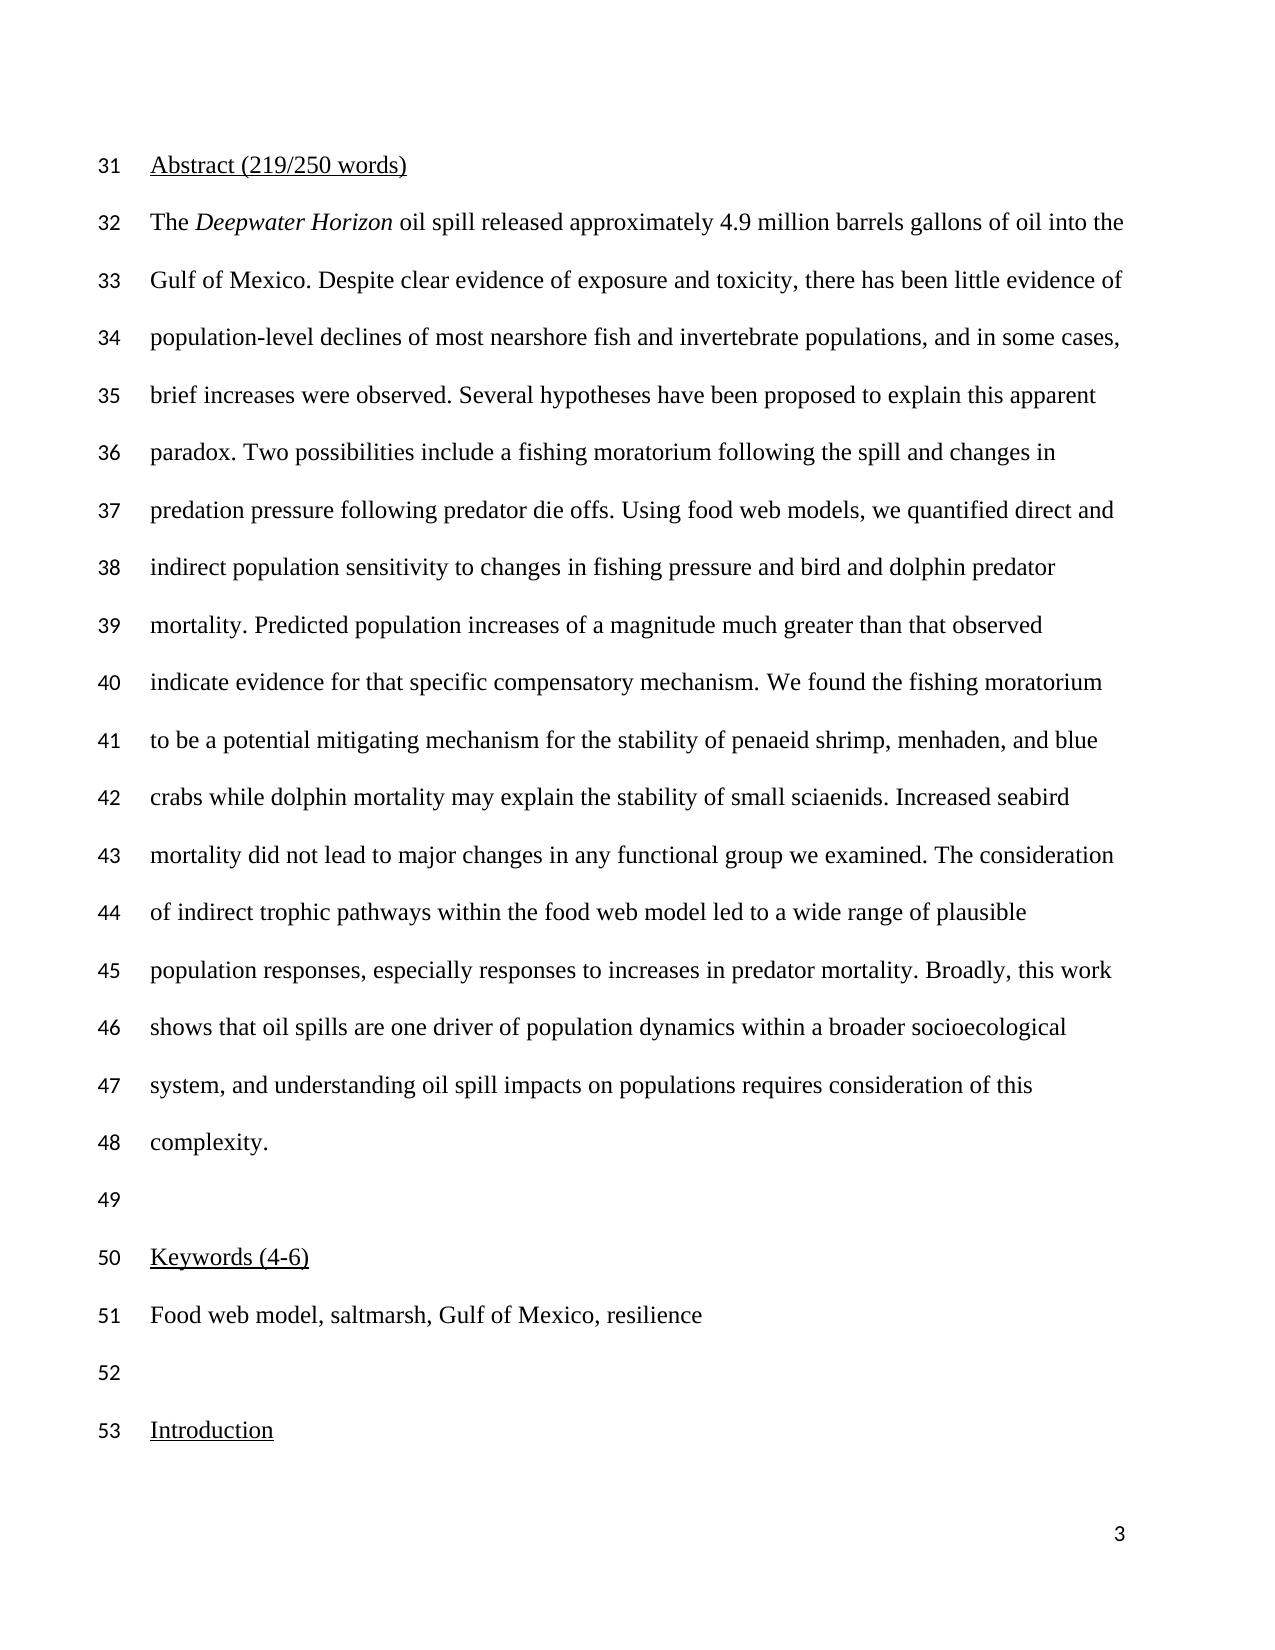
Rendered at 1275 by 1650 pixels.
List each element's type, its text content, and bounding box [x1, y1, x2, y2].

text The Deepwater Horizon oil spill released approximately 4.9 million barrels gallons of oil into the Gulf of Mexico. Despite clear evidence of exposure and toxicity, there has been little evidence of population-level declines of most nearshore fish and invertebrate populations, and in some cases, brief increases were observed. Several hypotheses have been proposed to explain this apparent paradox. Two possibilities include a fishing moratorium following the spill and changes in predation pressure following predator die offs. Using food web models, we quantified direct and indirect population sensitivity to changes in fishing pressure and bird and dolphin predator mortality. Predicted population increases of a magnitude much greater than that observed indicate evidence for that specific compensatory mechanism. We found the fishing moratorium to be a potential mitigating mechanism for the stability of penaeid shrimp, menhaden, and blue crabs while dolphin mortality may explain the stability of small sciaenids. Increased seabird mortality did not lead to major changes in any functional group we examined. The consideration of indirect trophic pathways within the food web model led to a wide range of plausible population responses, especially responses to increases in predator mortality. Broadly, this work shows that oil spills are one driver of population dynamics within a broader socioecological system, and understanding oil spill impacts on populations requires consideration of this complexity. [150, 207, 1125, 1156]
text Abstract (219/250 words) [150, 150, 1125, 179]
text Food web model, saltmarsh, Gulf of Mexico, resilience [150, 1300, 1125, 1329]
text Keywords (4-6) [150, 1242, 1125, 1271]
text Introduction [150, 1415, 1125, 1444]
